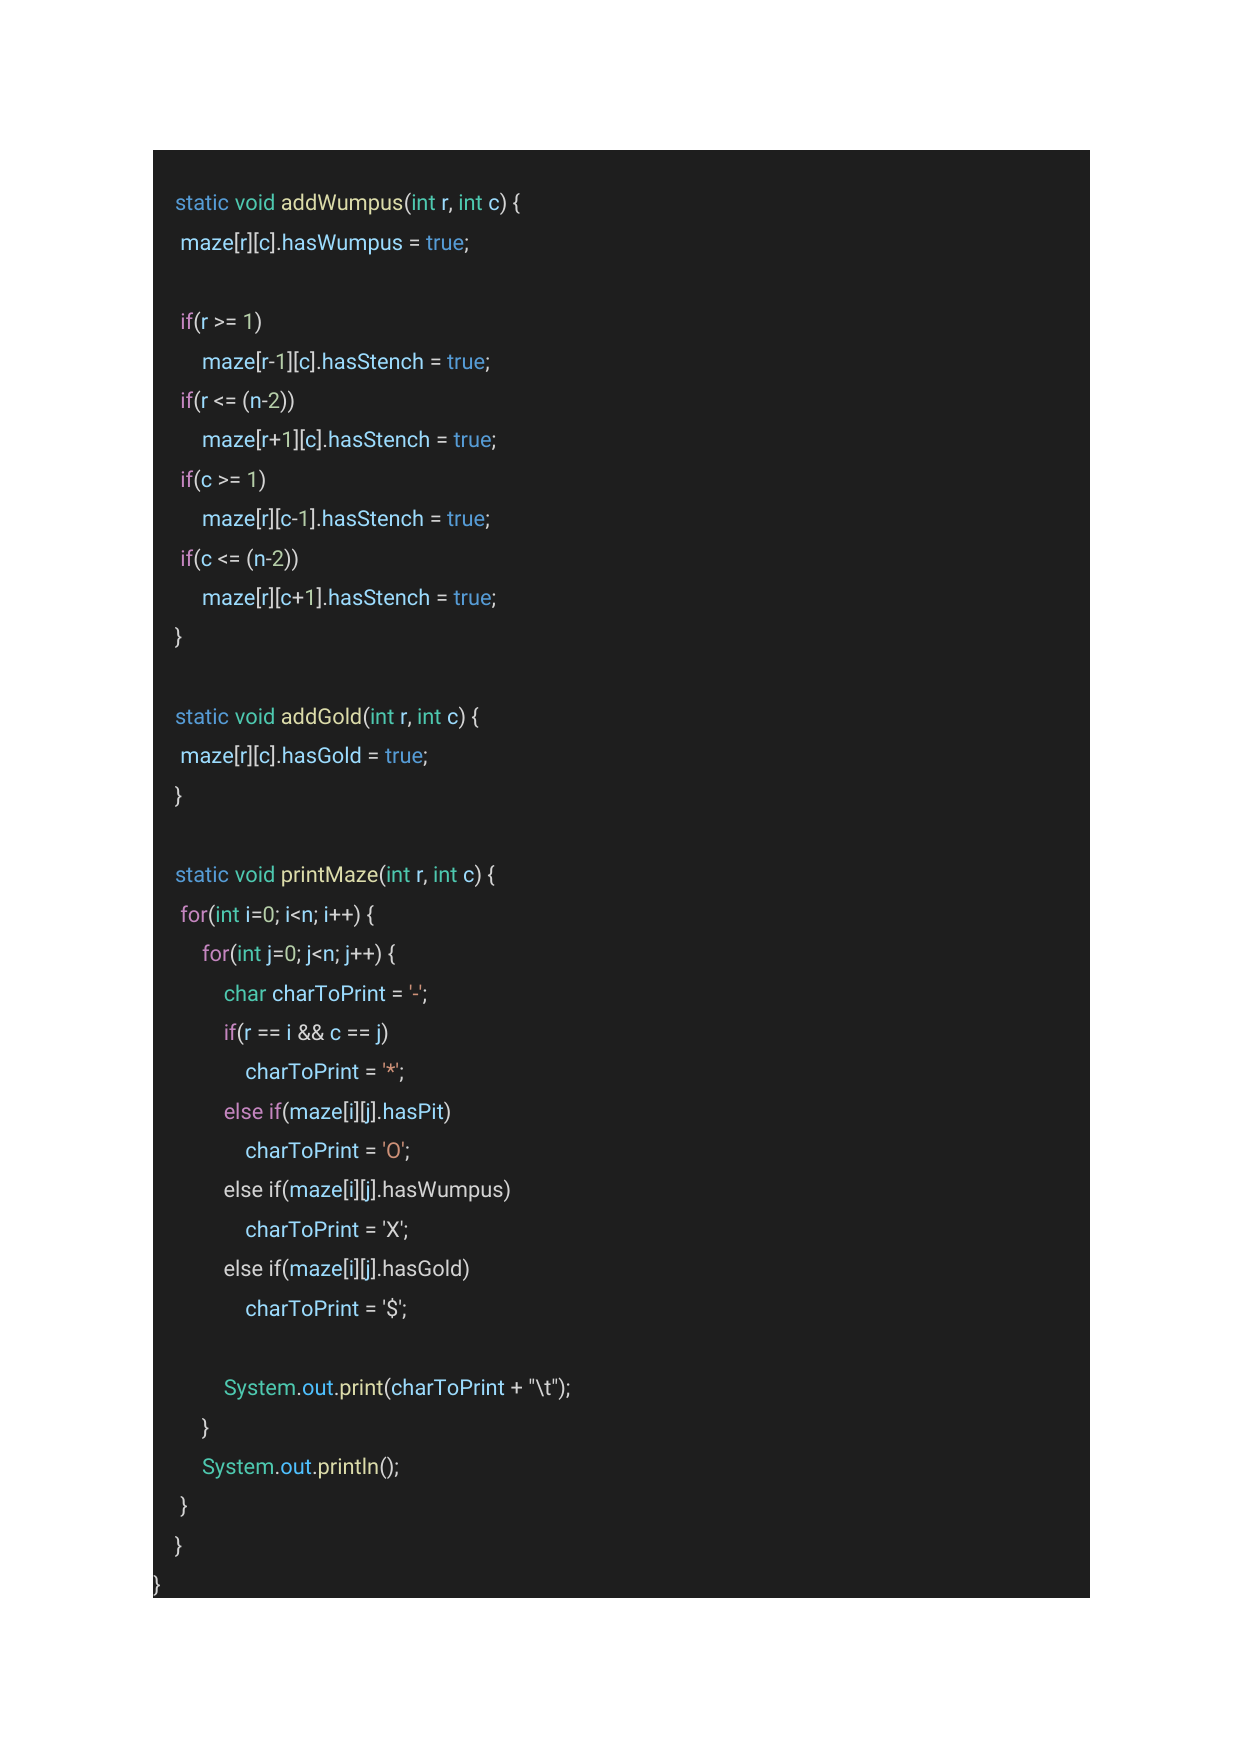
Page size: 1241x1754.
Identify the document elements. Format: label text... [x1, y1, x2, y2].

text maze[r][c-1].hasStench = true; [153, 506, 1090, 532]
text for(int i=0; i<n; i++) { [153, 902, 1090, 927]
text maze[r][c].hasGold = true; [153, 743, 1090, 769]
text System.out.println(); [153, 1454, 1090, 1480]
text char charToPrint = '-'; [153, 981, 1090, 1006]
text else if(maze[i][j].hasGold) [153, 1256, 1090, 1282]
text else if(maze[i][j].hasPit) [153, 1099, 1090, 1124]
text else if(maze[i][j].hasWumpus) [153, 1177, 1090, 1203]
text charToPrint = 'O'; [153, 1138, 1090, 1164]
text static void printMaze(int r, int c) { [153, 862, 1090, 888]
text charToPrint = '$'; [153, 1296, 1090, 1321]
text if(r <= (n-2)) [153, 388, 1090, 414]
text static void addGold(int r, int c) { [153, 704, 1090, 730]
text if(c >= 1) [153, 467, 1090, 492]
text maze[r-1][c].hasStench = true; [153, 349, 1090, 374]
text if(r == i && c == j) [153, 1020, 1090, 1046]
text maze[r+1][c].hasStench = true; [153, 427, 1090, 453]
text charToPrint = '*'; [153, 1059, 1090, 1085]
text } [153, 624, 1090, 650]
text } [153, 1533, 1090, 1558]
text } [153, 1415, 1090, 1440]
text System.out.print(charToPrint + "\t"); [153, 1375, 1090, 1401]
text if(r >= 1) [153, 309, 1090, 335]
text charToPrint = 'X'; [153, 1217, 1090, 1242]
text if(c <= (n-2)) [153, 546, 1090, 571]
text } [153, 1572, 1090, 1598]
text maze[r][c+1].hasStench = true; [153, 585, 1090, 611]
text } [153, 1493, 1090, 1519]
text } [153, 783, 1090, 808]
text static void addWumpus(int r, int c) { [153, 190, 1090, 216]
text maze[r][c].hasWumpus = true; [153, 230, 1090, 255]
text for(int j=0; j<n; j++) { [153, 941, 1090, 967]
